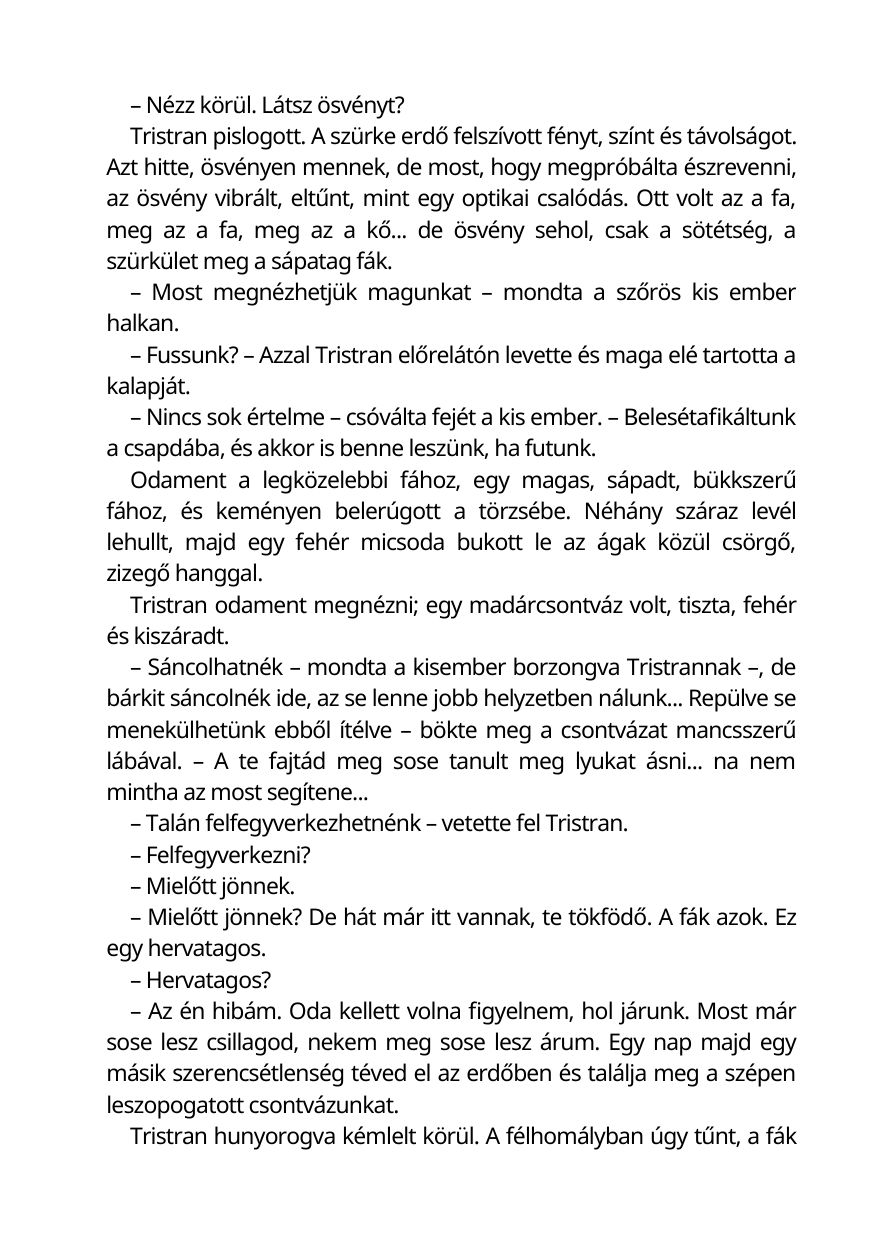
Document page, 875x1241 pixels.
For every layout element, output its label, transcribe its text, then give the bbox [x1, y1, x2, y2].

text – Nézz körül. Látsz ösvényt? [106, 88, 797, 120]
text – Felfegyverkezni? [106, 838, 797, 870]
text – Talán felfegyverkezhetnénk – vetette fel Tristran. [106, 807, 797, 838]
text – Hervatagos? [106, 963, 797, 995]
text Tristran pislogott. A szürke erdő felszívott fényt, színt és távolságot. Azt hitte, ösvényen mennek, de most, hogy megpróbálta észrevenni, az ösvény vibrált, eltűnt, mint egy optikai csalódás. Ott volt az a fa, meg az a fa, meg az a kő... de ösvény sehol, csak a sötétség, a szürkület meg a sápatag fák. [106, 120, 797, 276]
text – Fussunk? – Azzal Tristran előrelátón levette és maga elé tartotta a kalapját. [106, 338, 797, 401]
text Tristran odament megnézni; egy madárcsontváz volt, tiszta, fehér és kiszáradt. [106, 588, 797, 651]
text – Mielőtt jönnek? De hát már itt vannak, te tökfödő. A fák azok. Ez egy hervatagos. [106, 901, 797, 963]
text Odament a legközelebbi fához, egy magas, sápadt, bükkszerű fához, és keményen belerúgott a törzsébe. Néhány száraz levél lehullt, majd egy fehér micsoda bukott le az ágak közül csörgő, zizegő hanggal. [106, 463, 797, 588]
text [106, 1120, 797, 1151]
text – Mielőtt jönnek. [106, 870, 797, 901]
text – Nincs sok értelme – csóválta fejét a kis ember. – Belesétafikáltunk a csapdába, és akkor is benne leszünk, ha futunk. [106, 401, 797, 463]
text – Most megnézhetjük magunkat – mondta a szőrös kis ember halkan. [106, 276, 797, 338]
text – Az én hibám. Oda kellett volna figyelnem, hol járunk. Most már sose lesz csillagod, nekem meg sose lesz árum. Egy nap majd egy másik szerencsétlenség téved el az erdőben és találja meg a szépen leszopogatott csontvázunkat. [106, 995, 797, 1120]
text – Sáncolhatnék – mondta a kisember borzongva Tristrannak –, de bárkit sáncolnék ide, az se lenne jobb helyzetben nálunk... Repülve se menekülhetünk ebből ítélve – bökte meg a csontvázat mancsszerű lábával. – A te fajtád meg sose tanult meg lyukat ásni... na nem mintha az most segítene... [106, 651, 797, 807]
